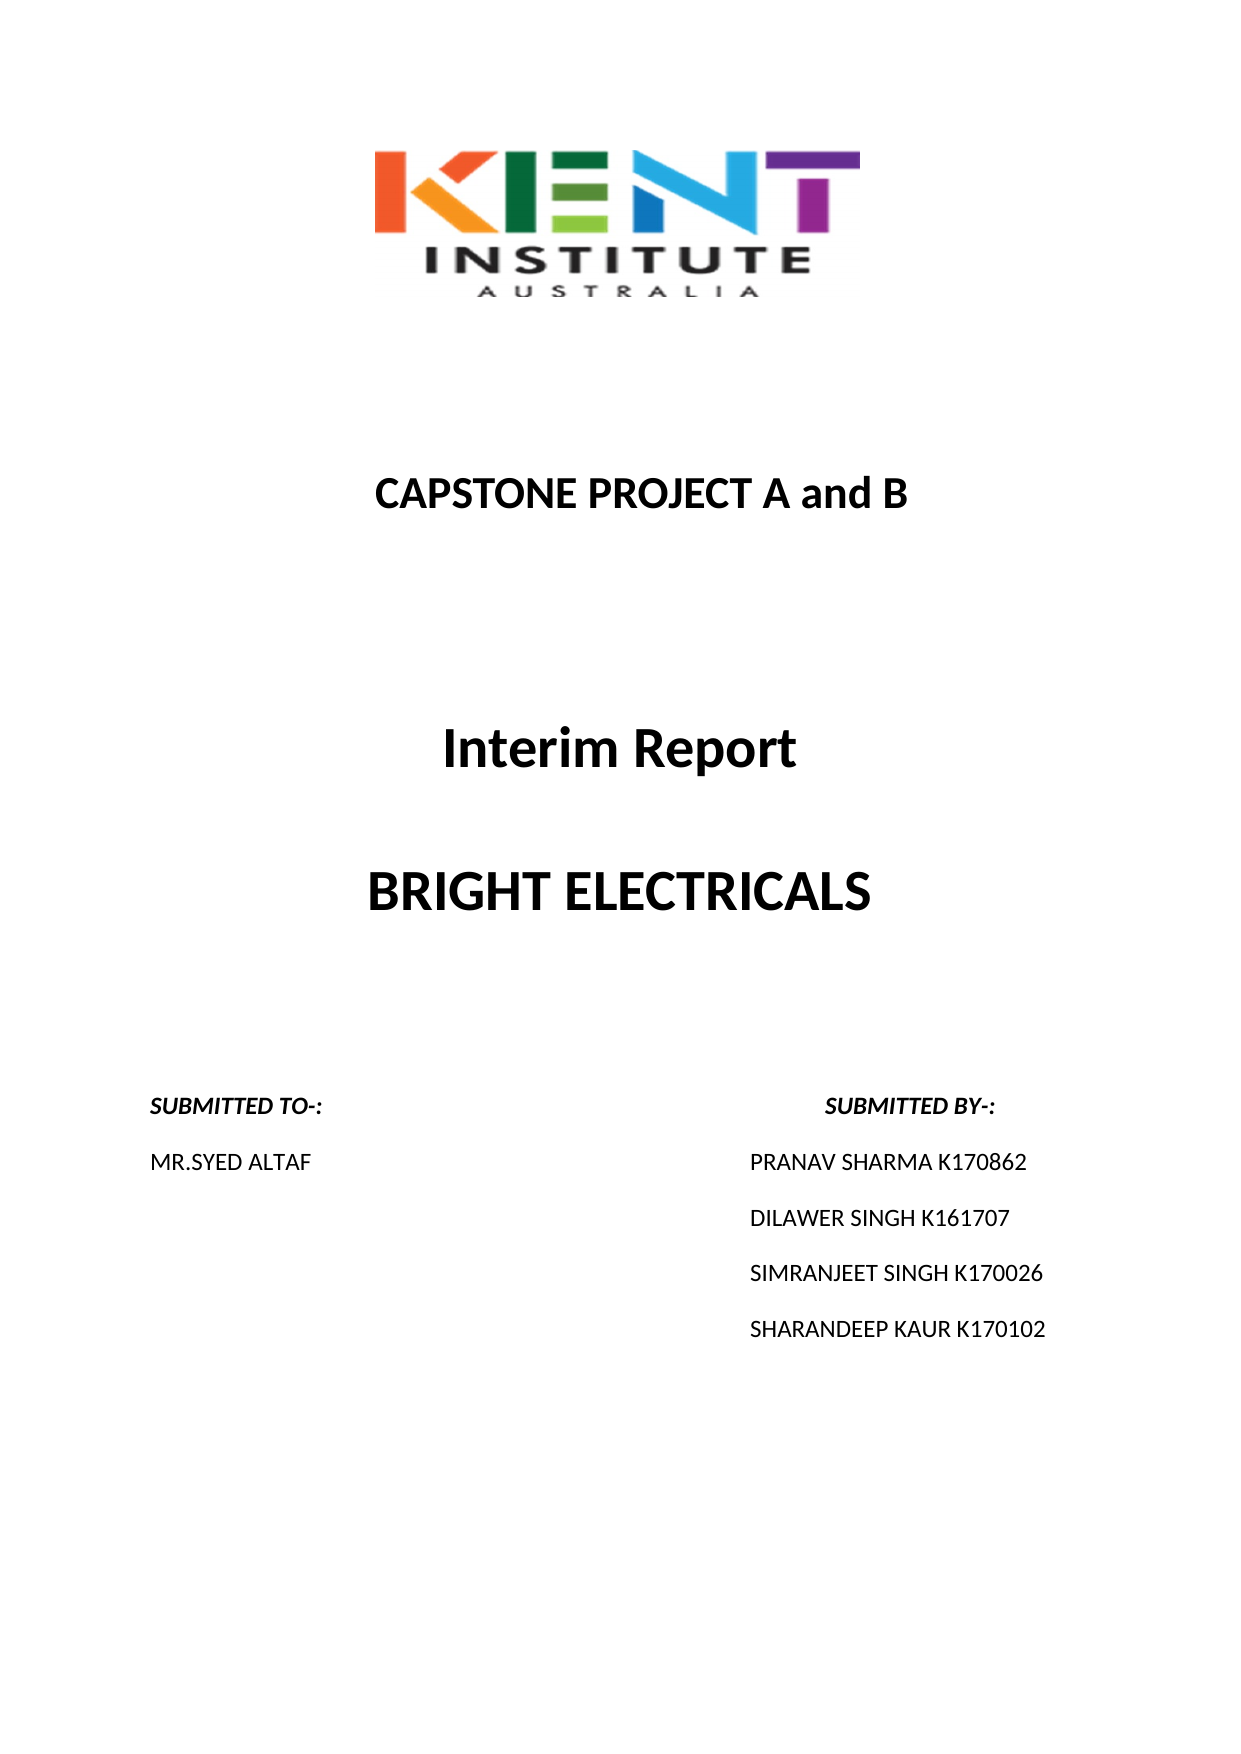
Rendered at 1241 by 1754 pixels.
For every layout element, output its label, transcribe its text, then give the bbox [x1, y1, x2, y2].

text MR.SYED ALTAF PRANAV SHARMA K170862 [150, 1146, 1090, 1176]
text SIMRANJEET SINGH K170026 [150, 1258, 1090, 1288]
text DILAWER SINGH K161707 [150, 1202, 1090, 1232]
text BRIGHT ELECTRICALS [150, 854, 1090, 925]
text Interim Report [150, 711, 1090, 782]
text CAPSTONE PROJECT A and B [300, 464, 1090, 520]
text SHARANDEEP KAUR K170102 [150, 1313, 1090, 1344]
picture [375, 150, 860, 297]
text SUBMITTED TO-: SUBMITTED BY-: [150, 1090, 1090, 1121]
